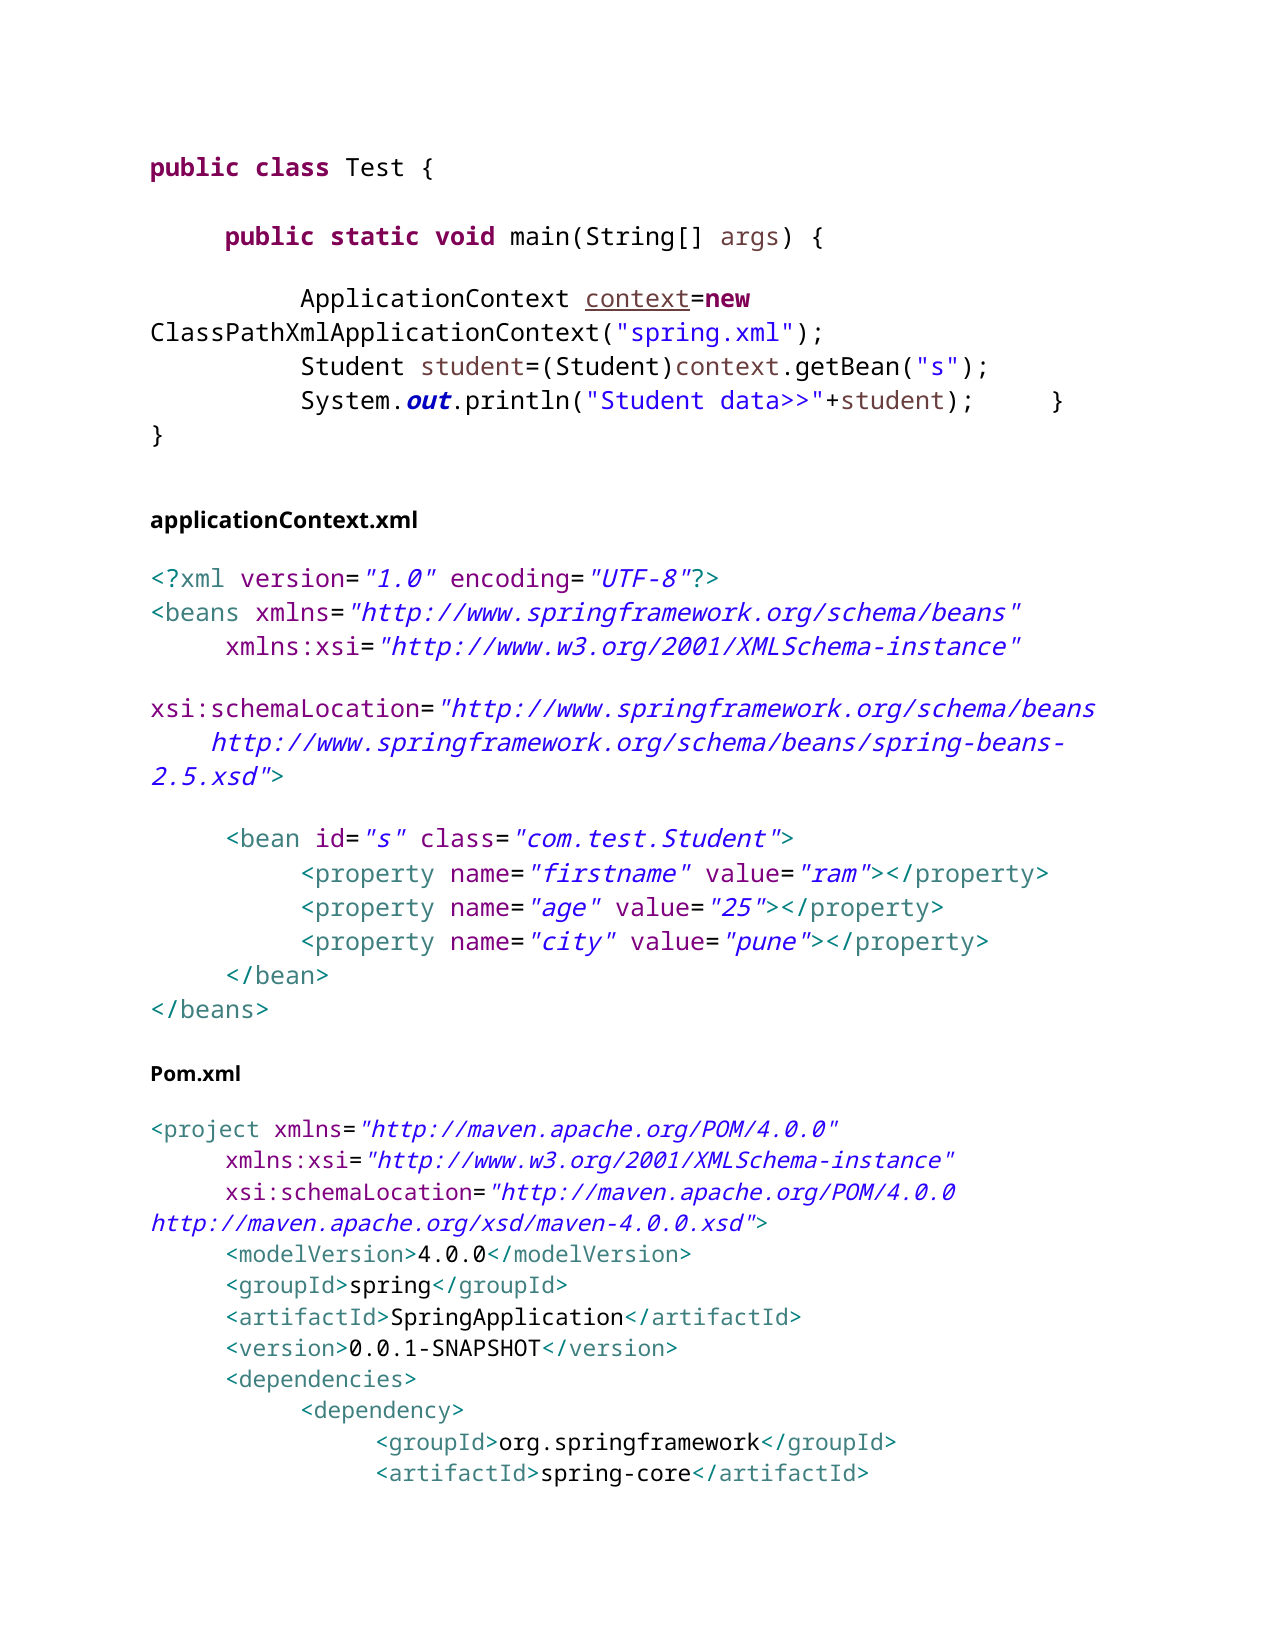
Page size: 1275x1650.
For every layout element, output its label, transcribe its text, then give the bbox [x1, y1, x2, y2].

text <groupId>org.springframework</groupId> [150, 1426, 1125, 1457]
text <artifactId>SpringApplication</artifactId> [150, 1301, 1125, 1332]
text <artifactId>spring-core</artifactId> [150, 1457, 1125, 1488]
text http://www.springframework.org/schema/beans/spring-beans-2.5.xsd"> [150, 725, 1125, 793]
text <beans xmlns="http://www.springframework.org/schema/beans" [150, 595, 1125, 629]
text Pom.xml [150, 1059, 1125, 1088]
text <dependencies> [150, 1363, 1125, 1394]
text </beans> [150, 991, 1125, 1026]
text xsi:schemaLocation="http://maven.apache.org/POM/4.0.0 http://maven.apache.org/xsd/maven-4.0.0.xsd"> [150, 1176, 1125, 1238]
text <project xmlns="http://maven.apache.org/POM/4.0.0" [150, 1113, 1125, 1144]
text xsi:schemaLocation="http://www.springframework.org/schema/beans [150, 663, 1125, 725]
text <property name="city" value="pune"></property> [150, 923, 1125, 957]
text </bean> [150, 957, 1125, 991]
text <bean id="s" class="com.test.Student"> [150, 821, 1125, 855]
text System.out.println("Student data>>"+student); } [150, 382, 1125, 416]
text <version>0.0.1-SNAPSHOT</version> [150, 1332, 1125, 1363]
text <dependency> [150, 1394, 1125, 1426]
text public class Test { [150, 150, 1125, 184]
text <modelVersion>4.0.0</modelVersion> [150, 1238, 1125, 1269]
text applicationContext.xml [150, 504, 1125, 535]
text xmlns:xsi="http://www.w3.org/2001/XMLSchema-instance" [150, 1144, 1125, 1176]
text <property name="age" value="25"></property> [150, 889, 1125, 923]
text ApplicationContext context=new ClassPathXmlApplicationContext("spring.xml"); [150, 280, 1125, 348]
text Student student=(Student)context.getBean("s"); [150, 348, 1125, 382]
text } [150, 416, 1125, 451]
text <property name="firstname" value="ram"></property> [150, 855, 1125, 889]
text public static void main(String[] args) { [150, 218, 1125, 252]
text <groupId>spring</groupId> [150, 1269, 1125, 1301]
text xmlns:xsi="http://www.w3.org/2001/XMLSchema-instance" [150, 629, 1125, 663]
text <?xml version="1.0" encoding="UTF-8"?> [150, 561, 1125, 595]
